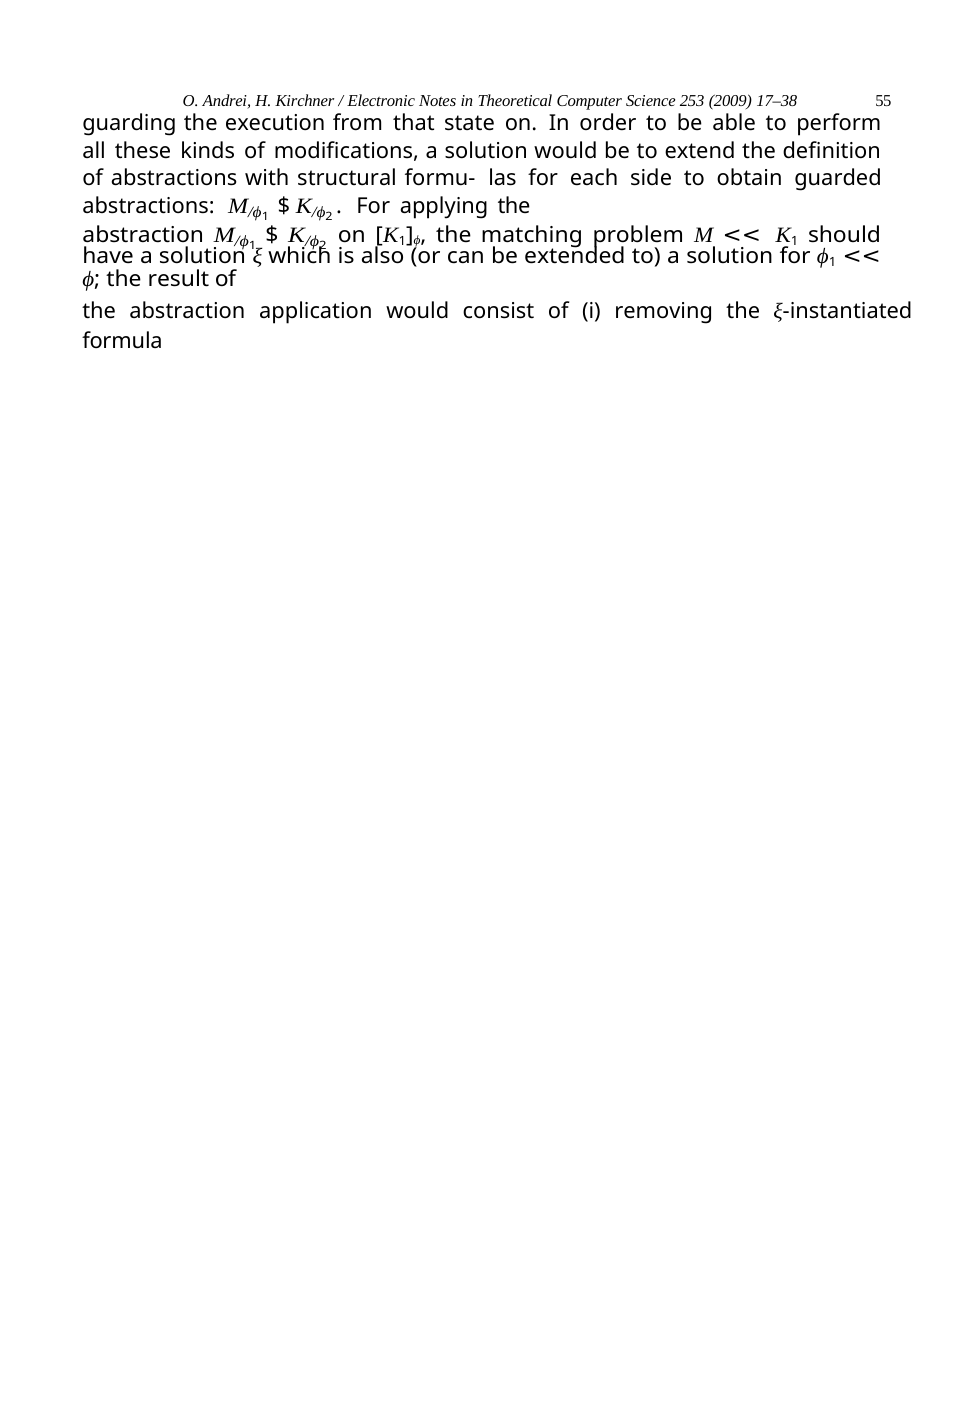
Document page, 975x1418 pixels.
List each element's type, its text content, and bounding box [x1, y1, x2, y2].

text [82, 108, 882, 219]
text abstraction M/ϕ1 $ K/ϕ2 on [K1]ϕ, the matching problem M << K1 should have a solution ξ which is also (or can be extended to) a solution for ϕ1 << ϕ; the result of [82, 222, 881, 293]
text the abstraction application would consist of (i) removing the ξ-instantiated formula [82, 296, 912, 355]
